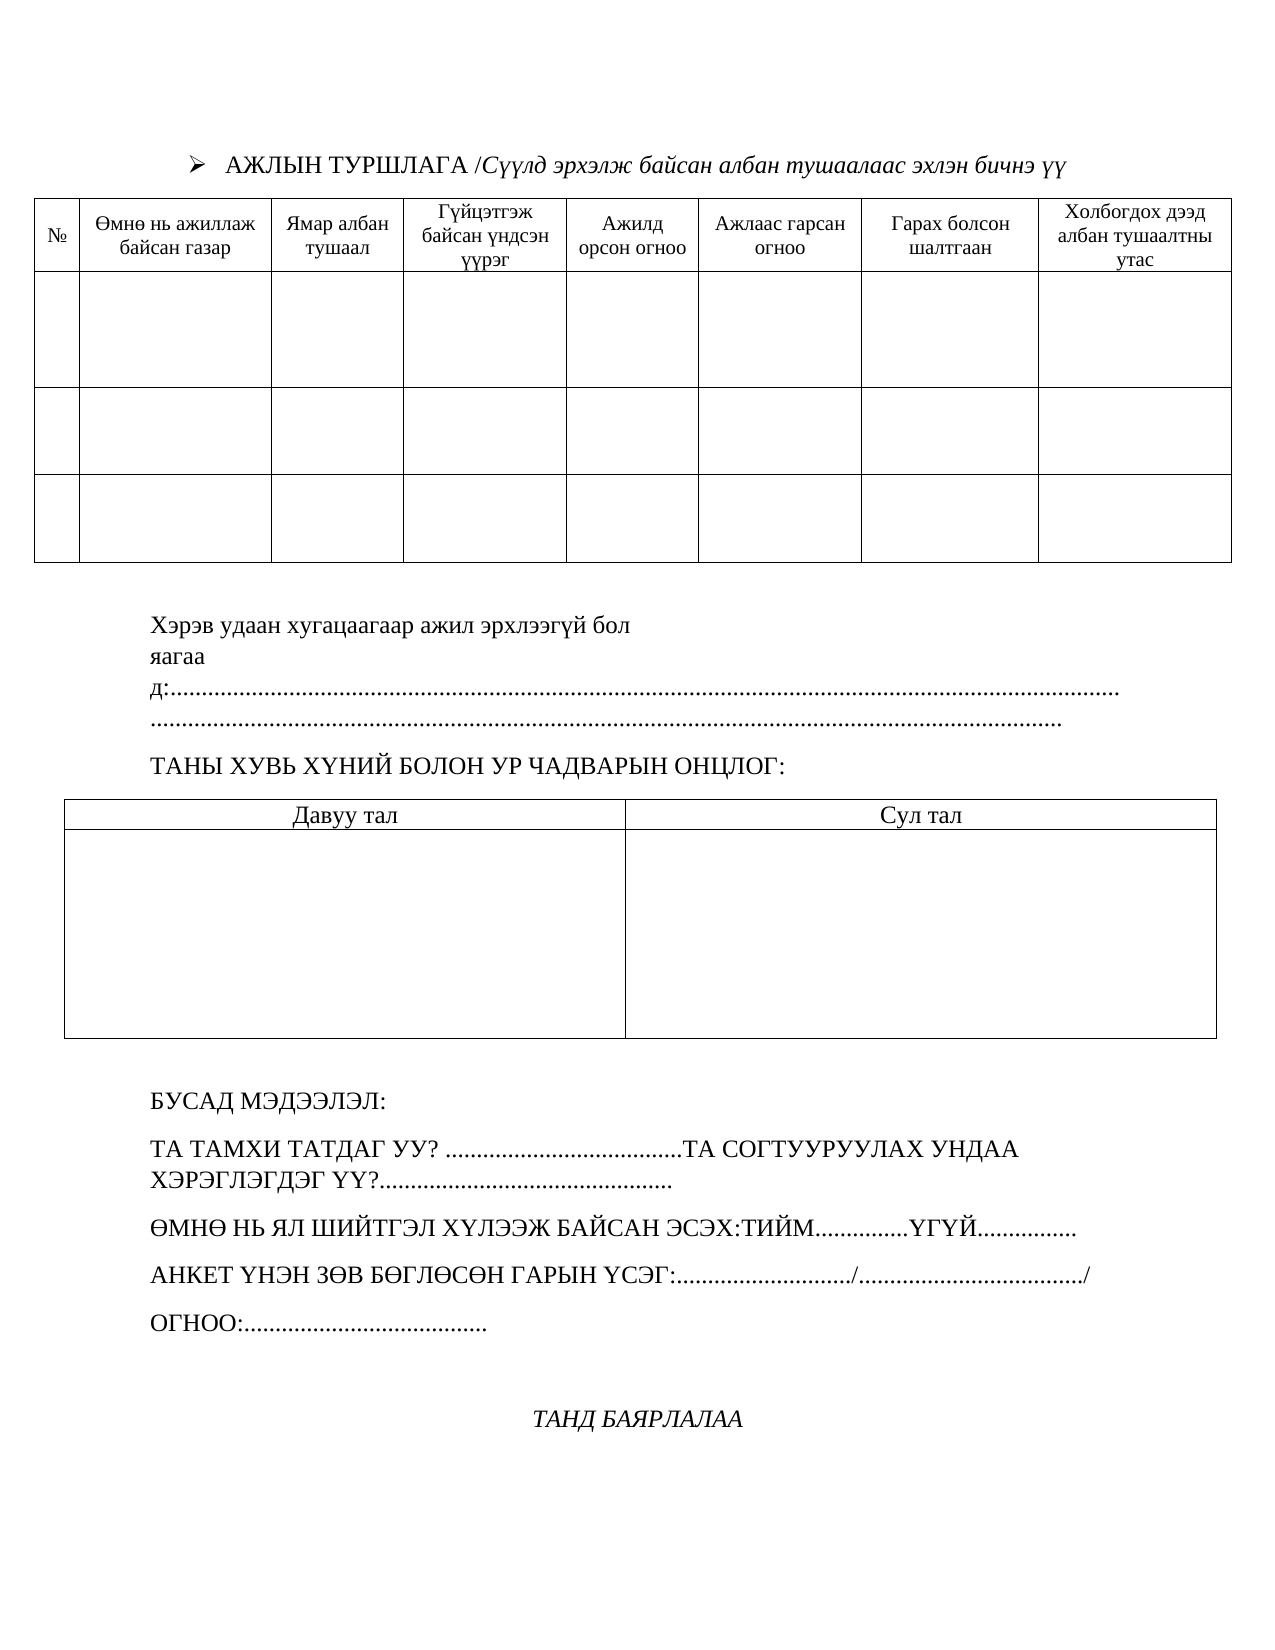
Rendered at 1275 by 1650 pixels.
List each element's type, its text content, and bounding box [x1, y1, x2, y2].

table_cell [404, 388, 566, 474]
text ӨМНӨ НЬ ЯЛ ШИЙТГЭЛ ХҮЛЭЭЖ БАЙСАН ЭСЭХ:ТИЙМ...............ҮГҮЙ................ [150, 1213, 1125, 1242]
list АЖЛЫН ТУРШЛАГА /Сүүлд эрхэлж байсан албан тушаалаас эхлэн бичнэ үү [187, 150, 1125, 179]
table_header Ажлаас гарсан огноо [699, 199, 861, 271]
table_header Давуу тал [65, 800, 625, 829]
table_cell [80, 475, 271, 562]
text АНКЕТ ҮНЭН ЗӨВ БӨГЛӨСӨН ГАРЫН ҮСЭГ:............................/..................................../ [150, 1261, 1125, 1289]
table_cell [862, 475, 1038, 562]
table_cell [567, 272, 698, 387]
table_cell [626, 830, 1216, 1038]
table_cell [567, 475, 698, 562]
table_cell [80, 388, 271, 474]
table_cell [404, 272, 566, 387]
table_cell [699, 388, 861, 474]
table_cell [35, 272, 79, 387]
table_cell [1039, 388, 1231, 474]
table_cell [272, 272, 403, 387]
text ОГНОО:....................................... [150, 1308, 1125, 1337]
table_cell [272, 475, 403, 562]
text ТАНЫ ХУВЬ ХҮНИЙ БОЛОН УР ЧАДВАРЫН ОНЦЛОГ: [150, 751, 1125, 780]
table_header Холбогдох дээд албан тушаалтны утас [1039, 199, 1231, 271]
table_cell [1039, 475, 1231, 562]
table_header Гарах болсон шалтгаан [862, 199, 1038, 271]
text Хэрэв удаан хугацаагаар ажил эрхлээгүй бол яагаад:.......................................................................................................................................................................................................................................................................................................... [150, 610, 1125, 732]
table_header Ямар албан тушаал [272, 199, 403, 271]
table_header № [35, 199, 79, 271]
table_cell [65, 830, 625, 1038]
text ТАНД БАЯРЛАЛАА [150, 1404, 1125, 1432]
table_cell [35, 475, 79, 562]
text ТА ТАМХИ ТАТДАГ УУ? ......................................ТА СОГТУУРУУЛАХ УНДАА ХЭРЭГЛЭГДЭГ ҮҮ?............................................... [150, 1134, 1125, 1194]
table_header Сул тал [626, 800, 1216, 829]
table_cell [35, 388, 79, 474]
table_cell [862, 272, 1038, 387]
table_header Гүйцэтгэж байсан үндсэн үүрэг [404, 199, 566, 271]
table_cell [862, 388, 1038, 474]
table_header Өмнө нь ажиллаж байсан газар [80, 199, 271, 271]
table_cell [699, 475, 861, 562]
table_cell [80, 272, 271, 387]
table_cell [404, 475, 566, 562]
table_cell [272, 388, 403, 474]
table_cell [567, 388, 698, 474]
table_cell [1039, 272, 1231, 387]
table_cell [699, 272, 861, 387]
text БУСАД МЭДЭЭЛЭЛ: [150, 1086, 1125, 1115]
table_header Ажилд орсон огноо [567, 199, 698, 271]
